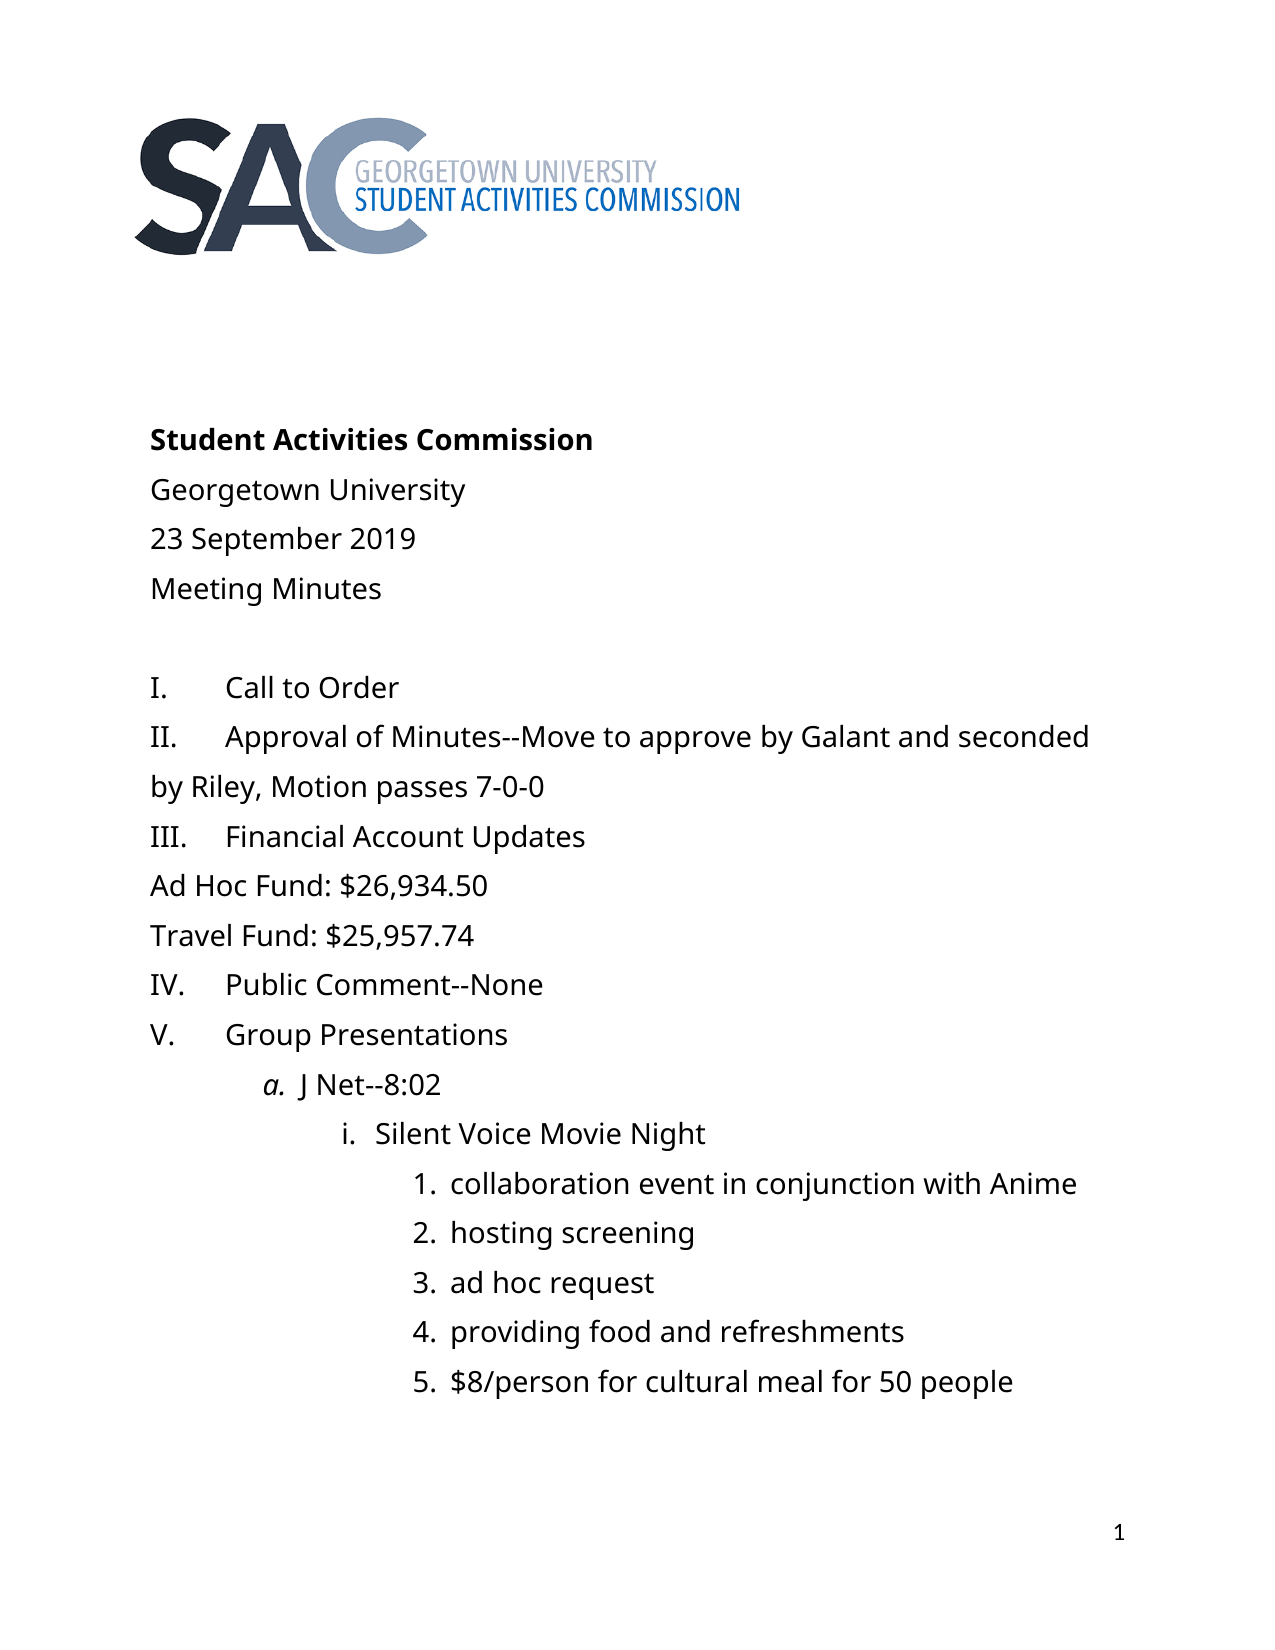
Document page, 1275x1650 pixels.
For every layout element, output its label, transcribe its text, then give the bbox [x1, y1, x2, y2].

list $8/person for cultural meal for 50 people [412, 1361, 1125, 1401]
list Silent Voice Movie Night [356, 1113, 1125, 1153]
text V. Group Presentations [150, 1014, 1125, 1054]
text Travel Fund: $25,957.74 [150, 915, 1125, 955]
list collaboration event in conjunction with Anime [412, 1163, 1125, 1203]
picture [128, 112, 747, 261]
text Ad Hoc Fund: $26,934.50 [150, 865, 1125, 905]
list providing food and refreshments [412, 1312, 1125, 1351]
list ad hoc request [412, 1262, 1125, 1302]
text Student Activities Commission [150, 419, 1125, 459]
list hosting screening [412, 1212, 1125, 1252]
text 23 September 2019 [150, 518, 1125, 558]
list J Net--8:02 [262, 1064, 1125, 1103]
text II. Approval of Minutes--Move to approve by Galant and seconded by Riley, Motion passes 7-0-0 [150, 717, 1125, 806]
text Meeting Minutes [150, 568, 1125, 608]
text IV. Public Comment--None [150, 964, 1125, 1004]
text Georgetown University [150, 469, 1125, 508]
text III. Financial Account Updates [150, 816, 1125, 856]
text I. Call to Order [150, 667, 1125, 707]
